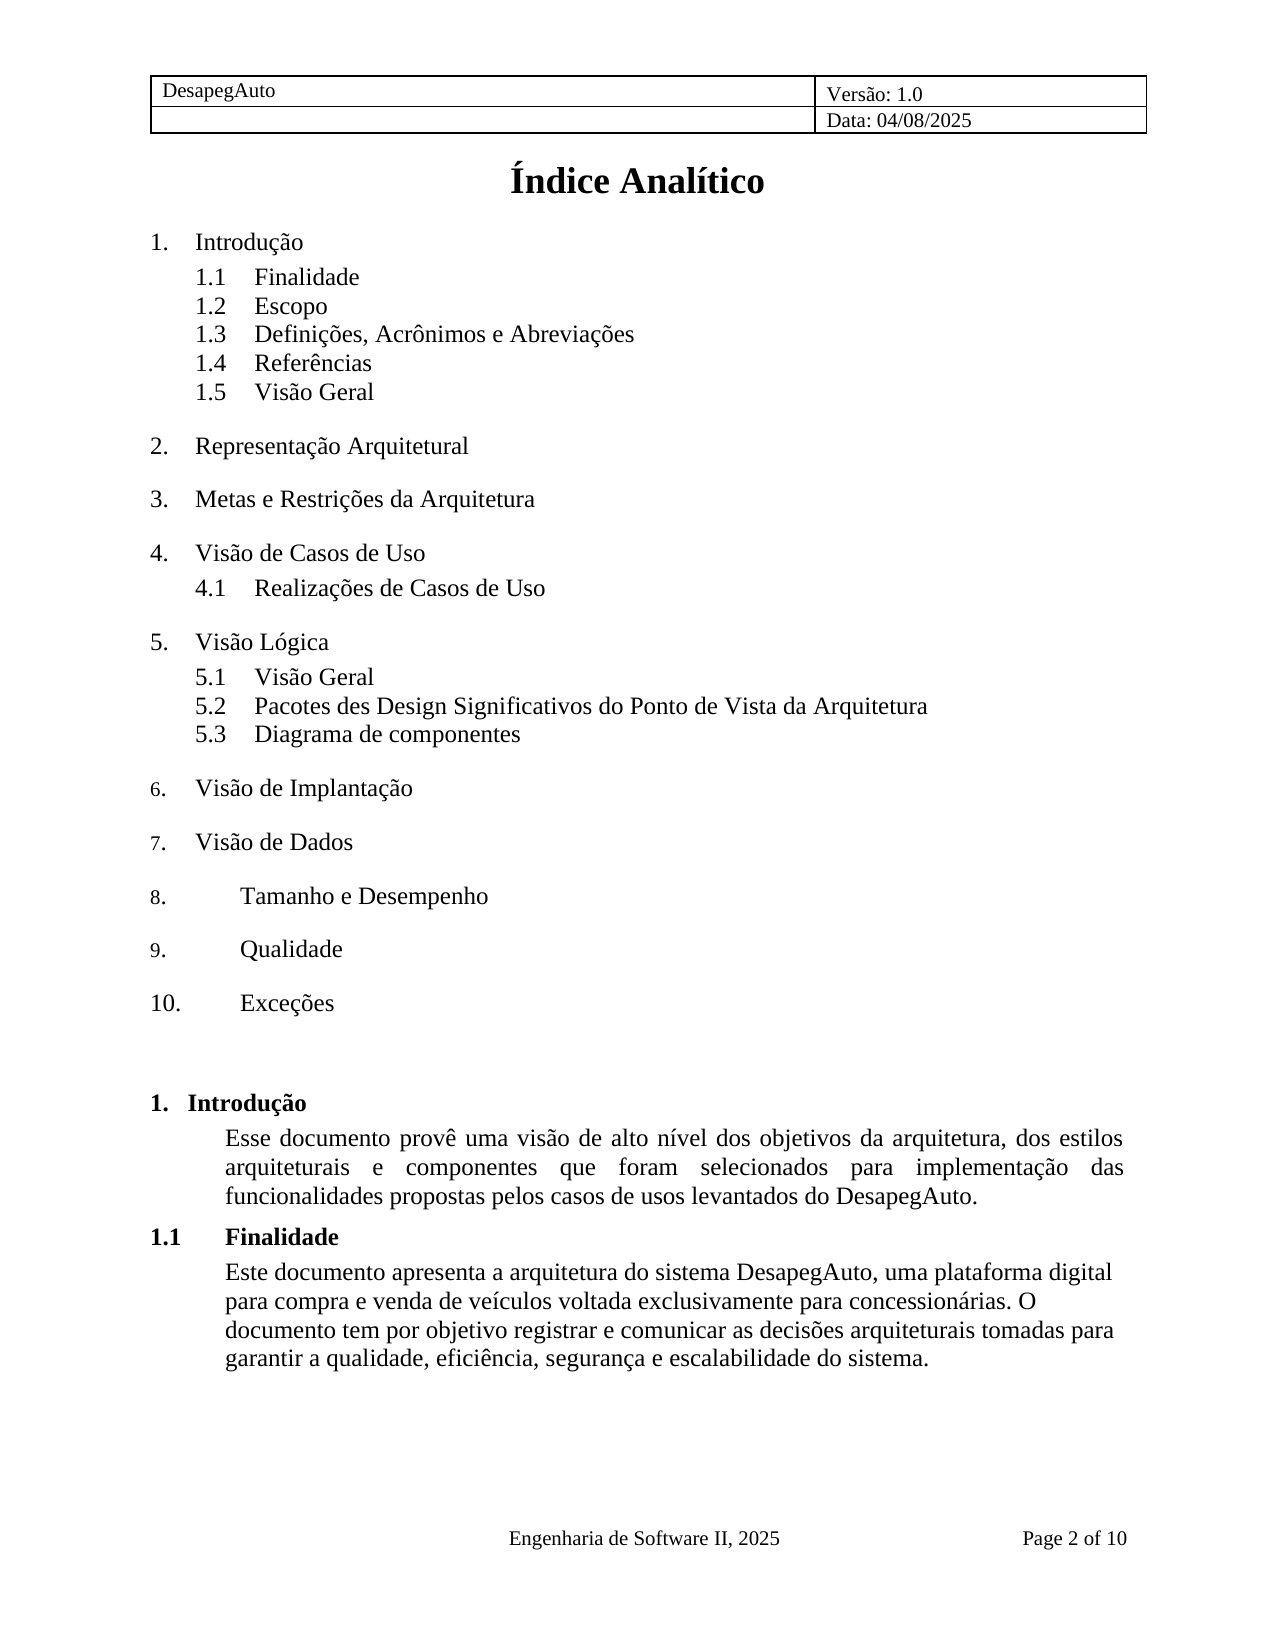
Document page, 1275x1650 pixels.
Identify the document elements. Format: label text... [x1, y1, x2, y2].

subtitle Finalidade [150, 1222, 1125, 1251]
subtitle Introdução [150, 1088, 1125, 1117]
text Esse documento provê uma visão de alto nível dos objetivos da arquitetura, dos estilos arquiteturais e componentes que foram selecionados para implementação das funcionalidades propostas pelos casos de usos levantados do DesapegAuto. [225, 1123, 1125, 1210]
title Índice Analítico [150, 159, 1125, 202]
text Este documento apresenta a arquitetura do sistema DesapegAuto, uma plataforma digital para compra e venda de veículos voltada exclusivamente para concessionárias. O documento tem por objetivo registrar e comunicar as decisões arquiteturais tomadas para garantir a qualidade, eficiência, segurança e escalabilidade do sistema. [225, 1257, 1125, 1372]
